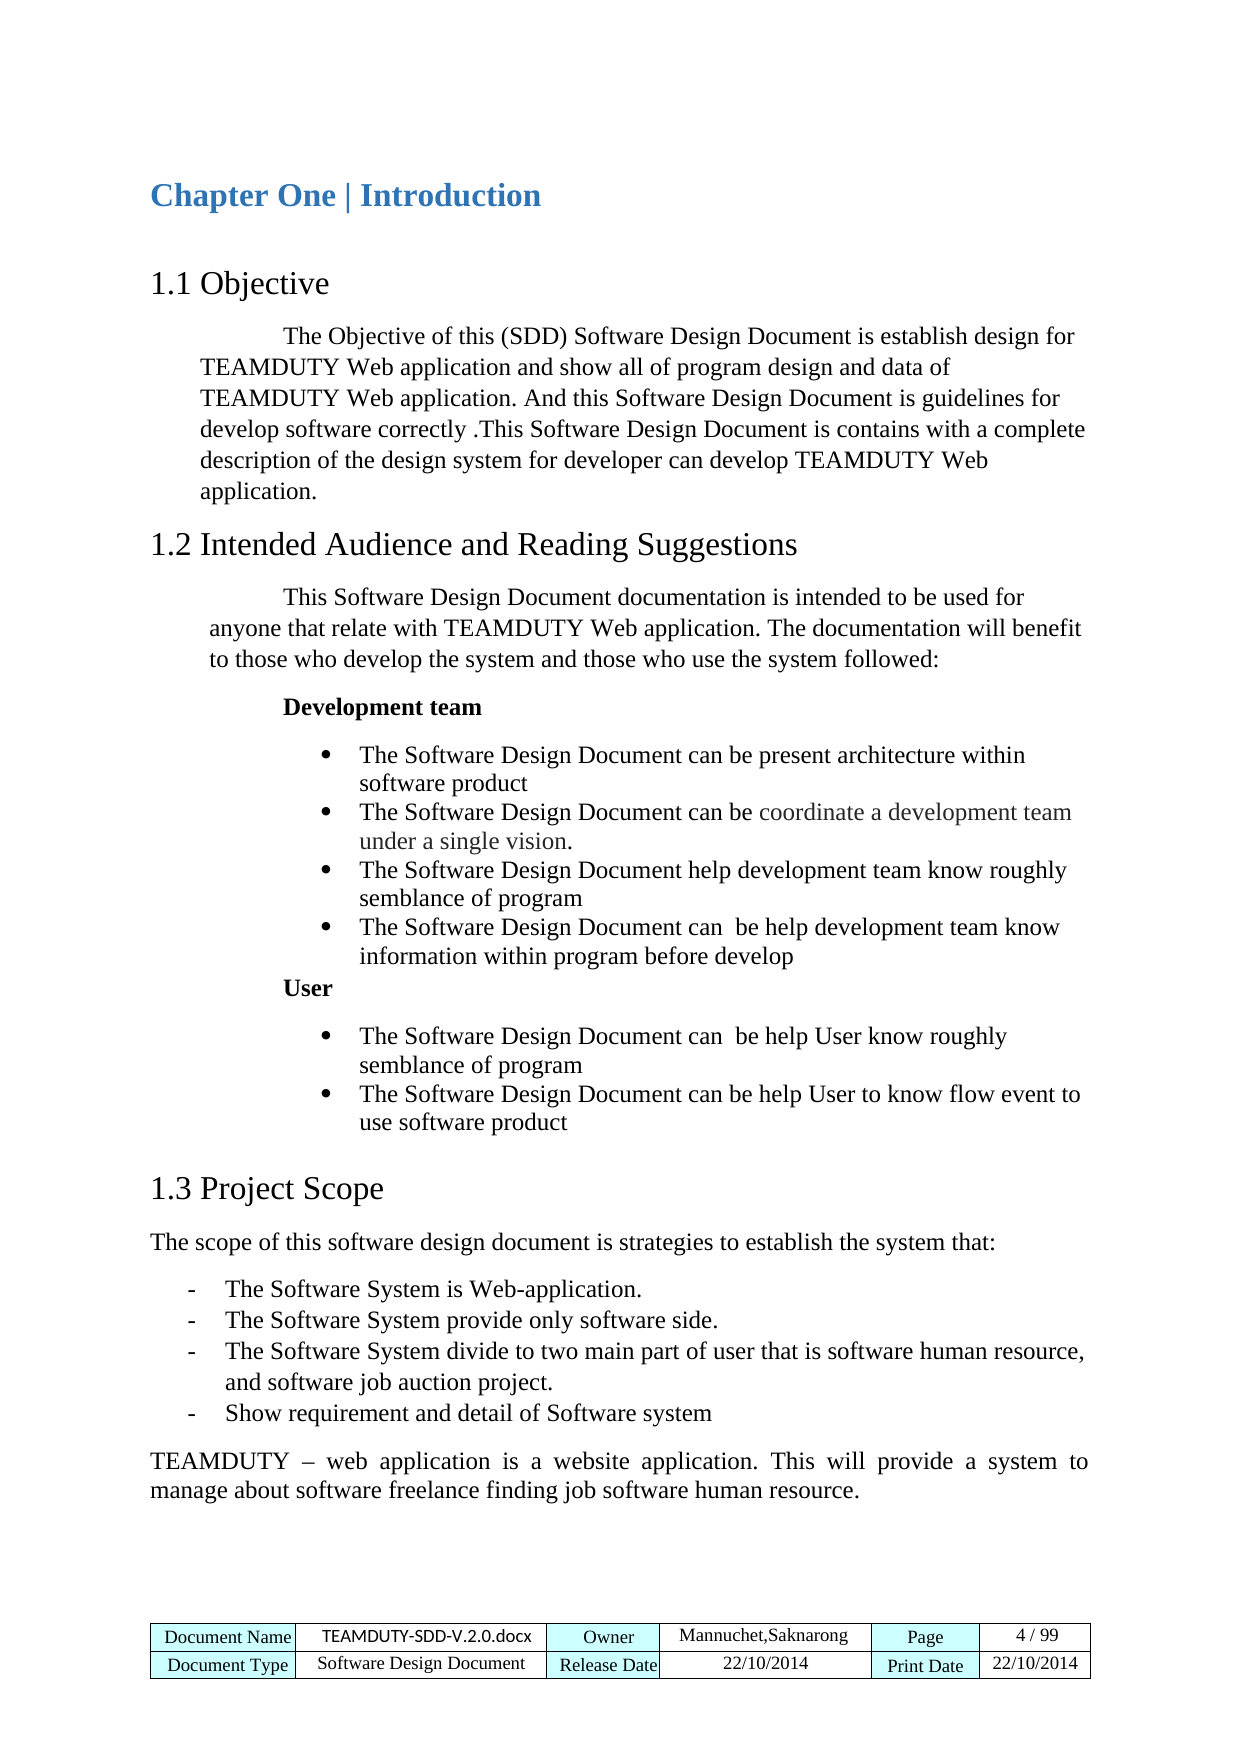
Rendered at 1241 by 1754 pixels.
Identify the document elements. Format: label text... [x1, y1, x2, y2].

subtitle Project Scope [150, 1169, 1090, 1207]
list Show requirement and detail of Software system [187, 1398, 1090, 1427]
subtitle Chapter One | Introduction [150, 175, 1090, 213]
list The Software System divide to two main part of user that is software human resource, and software job auction project. [187, 1336, 1090, 1396]
subtitle Objective [150, 263, 1090, 302]
text The scope of this software design document is strategies to establish the system that: [150, 1227, 1090, 1255]
text Development team [209, 692, 1090, 721]
list The Software System is Web-application. [187, 1274, 1090, 1303]
text This Software Design Document documentation is intended to be used for anyone that relate with TEAMDUTY Web application. The documentation will benefit to those who develop the system and those who use the system followed: [209, 582, 1090, 673]
subtitle Intended Audience and Reading Suggestions [150, 524, 1090, 562]
list The Software System provide only software side. [187, 1305, 1090, 1334]
list The Software Design Document can be help development team know information within program before develop [322, 912, 1090, 970]
list The Software Design Document can be coordinate a development team under a single vision. [322, 797, 1090, 855]
text User [209, 973, 1090, 1002]
list The Software Design Document can be present architecture within software product [322, 740, 1090, 797]
text TEAMDUTY – web application is a website application. This will provide a system to manage about software freelance finding job software human resource. [150, 1446, 1090, 1504]
list The Software Design Document help development team know roughly semblance of program [322, 855, 1090, 912]
list The Objective of this (SDD) Software Design Document is establish design for TEAMDUTY Web application and show all of program design and data of TEAMDUTY Web application. And this Software Design Document is guidelines for develop software correctly .This Software Design Document is contains with a complete description of the design system for developer can develop TEAMDUTY Web application. [200, 321, 1090, 505]
list The Software Design Document can be help User know roughly semblance of program [322, 1021, 1090, 1079]
list The Software Design Document can be help User to know flow event to use software product [322, 1079, 1090, 1136]
